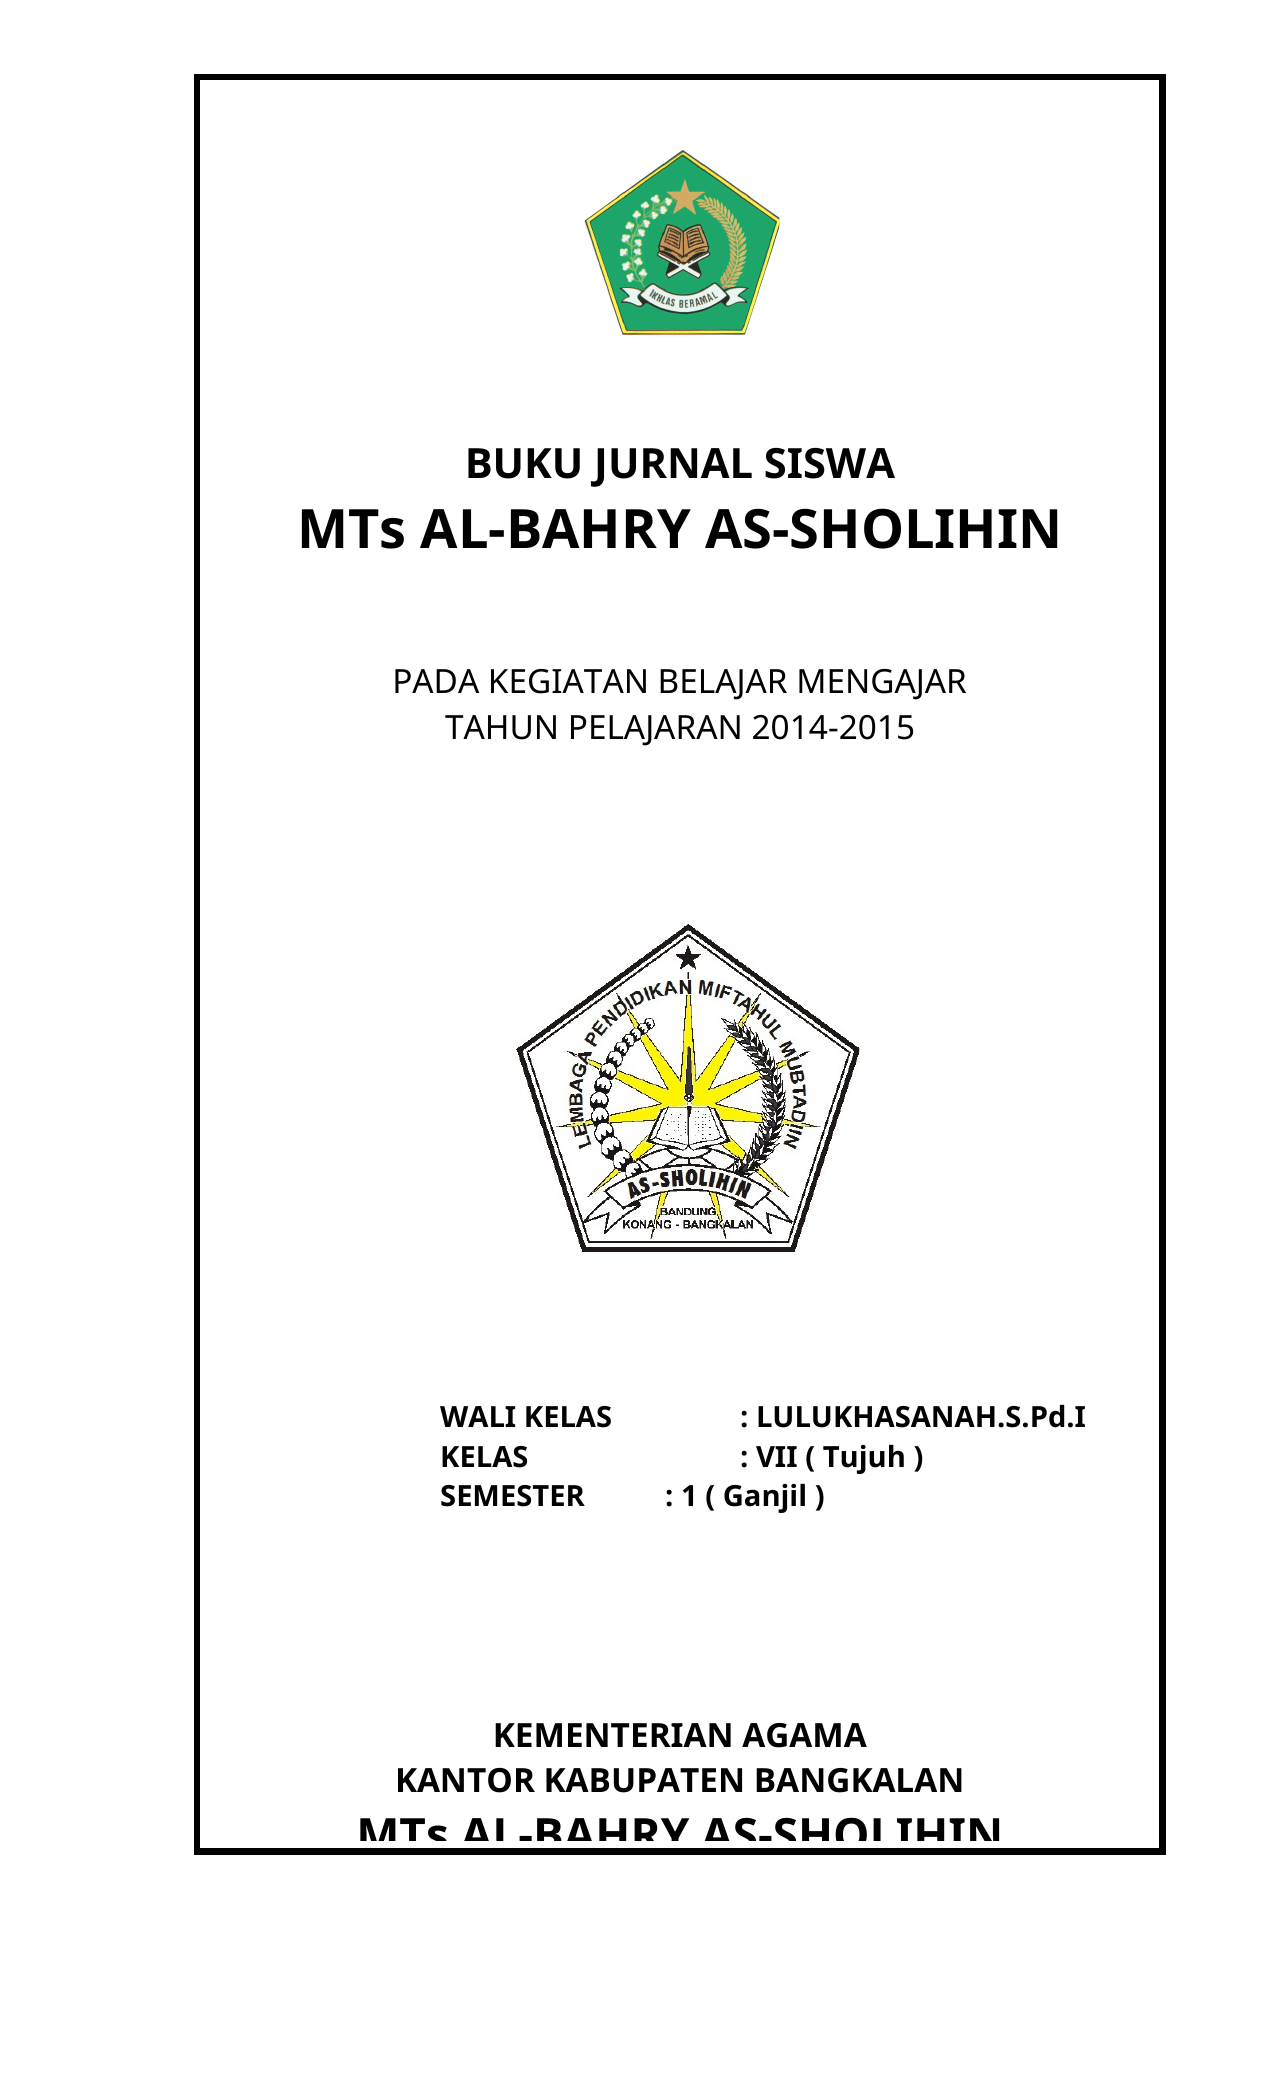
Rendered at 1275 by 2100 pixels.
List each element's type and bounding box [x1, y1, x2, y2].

picture [500, 917, 860, 1257]
